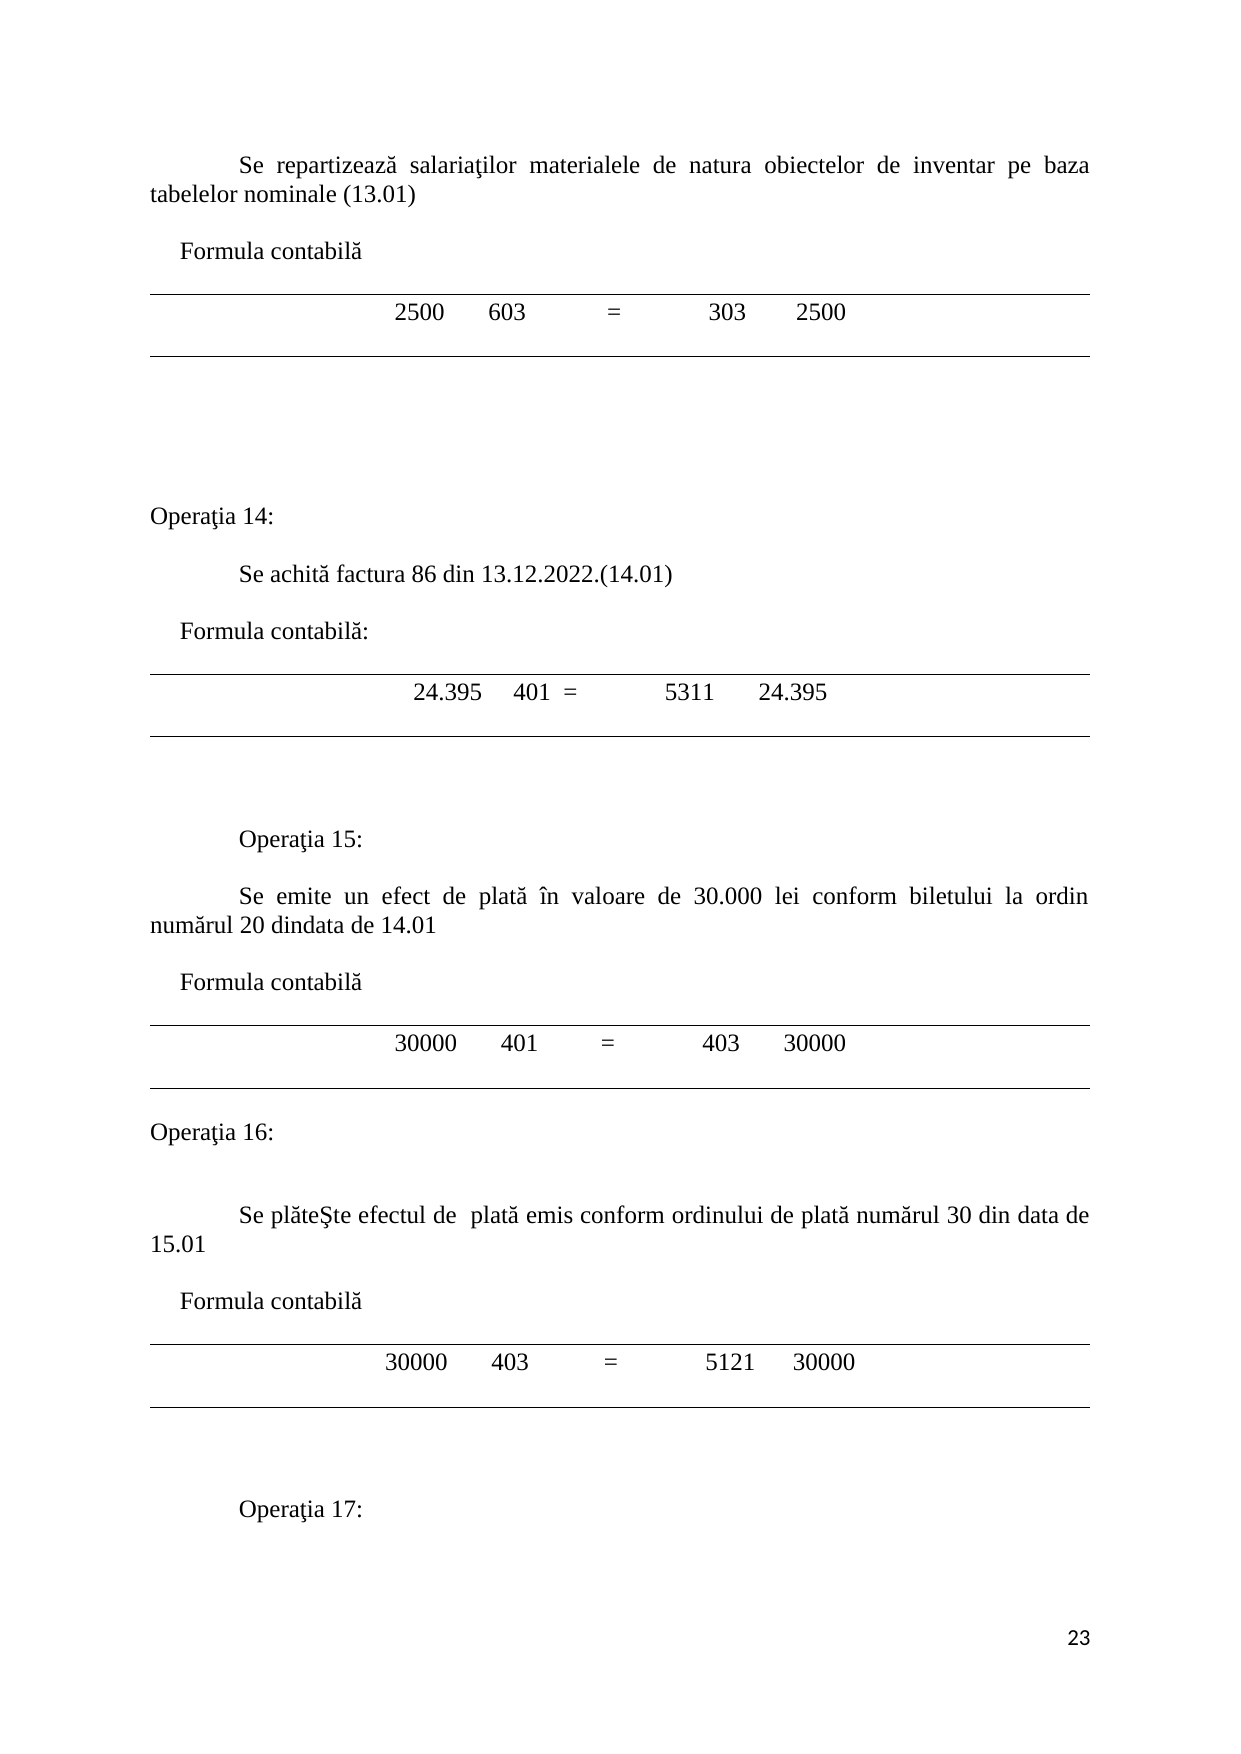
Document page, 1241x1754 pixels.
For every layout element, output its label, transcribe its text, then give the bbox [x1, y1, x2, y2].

text Operaţia 16: [150, 1117, 1090, 1146]
text Se repartizează salariaţilor materialele de natura obiectelor de inventar pe baza tabelelor nominale (13.01) [150, 150, 1090, 207]
text Formula contabilă: [150, 616, 1090, 645]
text Se emite un efect de plată în valoare de 30.000 lei conform biletului la ordin numărul 20 dindata de 14.01 [150, 881, 1090, 939]
text 30000 401 = 403 30000 [150, 1026, 1090, 1057]
text Formula contabilă [150, 1286, 1090, 1315]
text 2500 603 = 303 2500 [150, 295, 1090, 326]
text Formula contabilă [150, 967, 1090, 996]
text 30000 403 = 5121 30000 [150, 1345, 1090, 1376]
text Operaţia 17: [150, 1494, 1090, 1523]
text Se plăteŞte efectul de plată emis conform ordinului de plată numărul 30 din data de 15.01 [150, 1200, 1090, 1258]
text Operaţia 14: [150, 444, 1090, 530]
text Operaţia 15: [150, 824, 1090, 852]
text Se achită factura 86 din 13.12.2022.(14.01) [150, 559, 1090, 587]
text 24.395 401 = 5311 24.395 [150, 675, 1090, 706]
text Formula contabilă [150, 236, 1090, 265]
